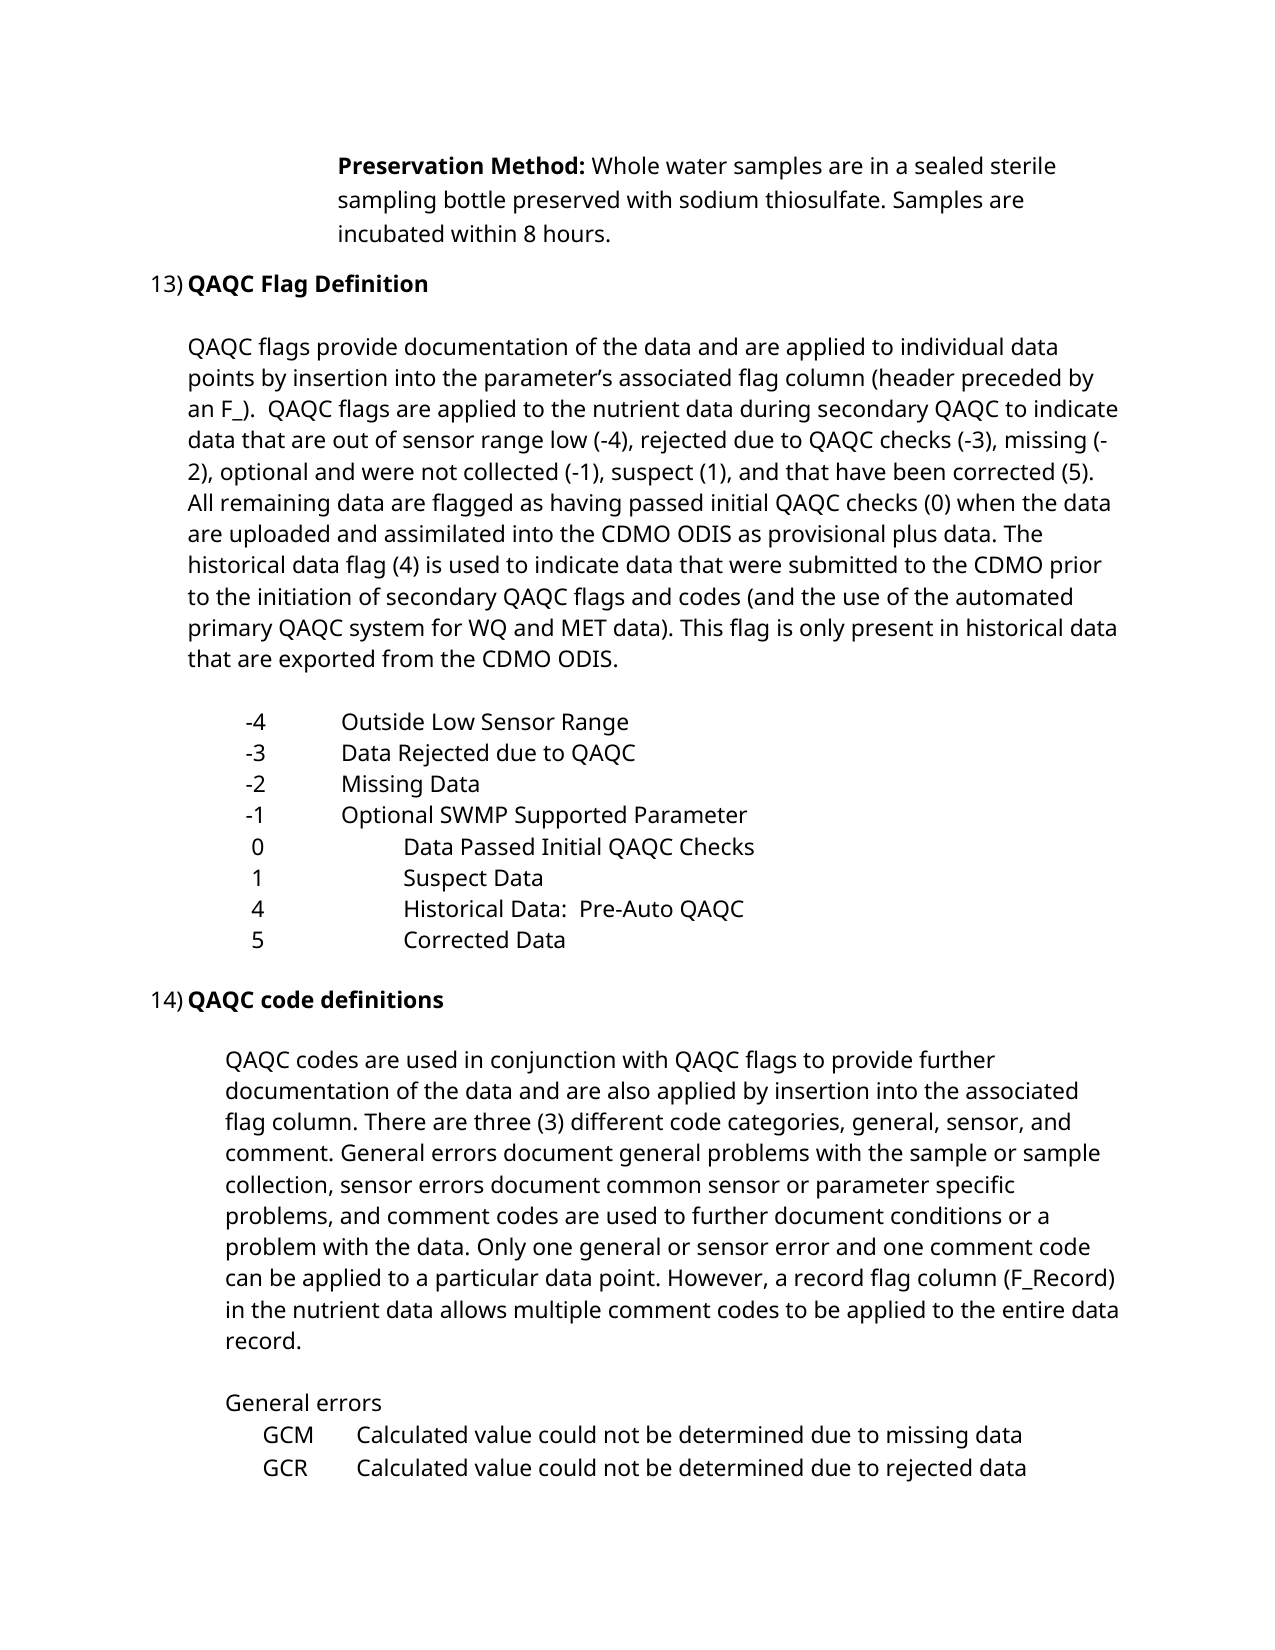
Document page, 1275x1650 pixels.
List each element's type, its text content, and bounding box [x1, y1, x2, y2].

text General errors [225, 1387, 1050, 1418]
text -1 Optional SWMP Supported Parameter [187, 799, 1125, 830]
list QAQC Flag Definition [150, 268, 1121, 299]
text 4 Historical Data: Pre-Auto QAQC [187, 893, 1050, 924]
text -3 Data Rejected due to QAQC [150, 737, 1050, 768]
text QAQC codes are used in conjunction with QAQC flags to provide further documentation of the data and are also applied by insertion into the associated flag column. There are three (3) different code categories, general, sensor, and comment. General errors document general problems with the sample or sample collection, sensor errors document common sensor or parameter specific problems, and comment codes are used to further document conditions or a problem with the data. Only one general or sensor error and one comment code can be applied to a particular data point. However, a record flag column (F_Record) in the nutrient data allows multiple comment codes to be applied to the entire data record. [225, 1043, 1121, 1356]
text QAQC flags provide documentation of the data and are applied to individual data points by insertion into the parameter’s associated flag column (header preceded by an F_). QAQC flags are applied to the nutrient data during secondary QAQC to indicate data that are out of sensor range low (-4), rejected due to QAQC checks (-3), missing (-2), optional and were not collected (-1), suspect (1), and that have been corrected (5). All remaining data are flagged as having passed initial QAQC checks (0) when the data are uploaded and assimilated into the CDMO ODIS as provisional plus data. The historical data flag (4) is used to indicate data that were submitted to the CDMO prior to the initiation of secondary QAQC flags and codes (and the use of the automated primary QAQC system for WQ and MET data). This flag is only present in historical data that are exported from the CDMO ODIS. [187, 330, 1121, 674]
list QAQC code definitions [150, 984, 1125, 1015]
text 1 Suspect Data [150, 862, 1050, 893]
text 0 Data Passed Initial QAQC Checks [187, 830, 1125, 862]
text -2 Missing Data [187, 768, 1050, 799]
text GCM Calculated value could not be determined due to missing data [225, 1418, 1050, 1450]
text Preservation Method: Whole water samples are in a sealed sterile sampling bottle preserved with sodium thiosulfate. Samples are incubated within 8 hours. [337, 150, 1125, 249]
text -4 Outside Low Sensor Range [187, 705, 1121, 737]
text GCR Calculated value could not be determined due to rejected data [225, 1452, 1050, 1483]
text 5 Corrected Data [187, 924, 1050, 955]
